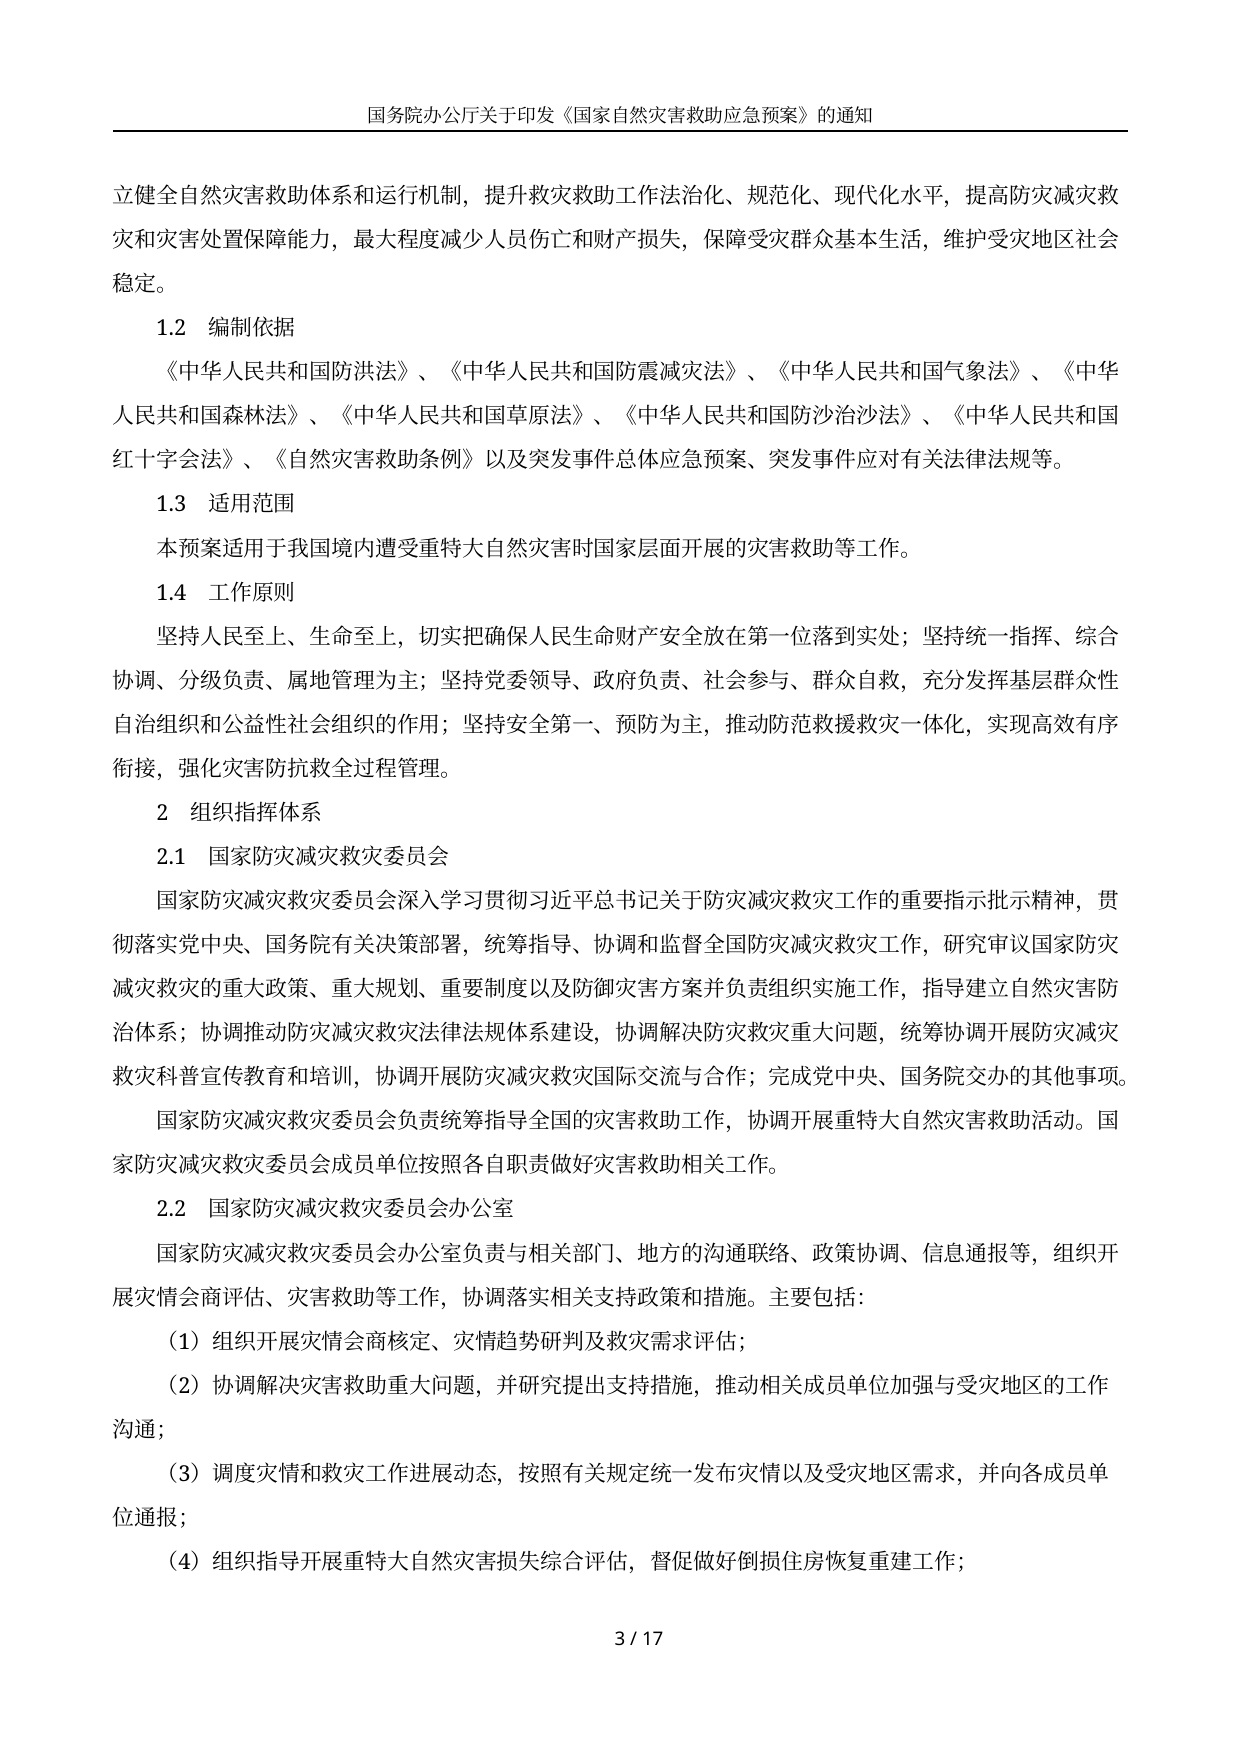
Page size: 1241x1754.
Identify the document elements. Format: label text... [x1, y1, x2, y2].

text （2）协调解决灾害救助重大问题，并研究提出支持措施，推动相关成员单位加强与受灾地区的工作沟通； [112, 1362, 1128, 1450]
text 1.3 适用范围 [112, 480, 1128, 524]
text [112, 172, 1128, 304]
text 国家防灾减灾救灾委员会办公室负责与相关部门、地方的沟通联络、政策协调、信息通报等，组织开展灾情会商评估、灾害救助等工作，协调落实相关支持政策和措施。主要包括： [112, 1229, 1128, 1318]
text 本预案适用于我国境内遭受重特大自然灾害时国家层面开展的灾害救助等工作。 [112, 524, 1128, 568]
text 2.1 国家防灾减灾救灾委员会 [112, 833, 1128, 877]
text （1）组织开展灾情会商核定、灾情趋势研判及救灾需求评估； [112, 1318, 1128, 1362]
text 国家防灾减灾救灾委员会深入学习贯彻习近平总书记关于防灾减灾救灾工作的重要指示批示精神，贯彻落实党中央、国务院有关决策部署，统筹指导、协调和监督全国防灾减灾救灾工作，研究审议国家防灾减灾救灾的重大政策、重大规划、重要制度以及防御灾害方案并负责组织实施工作，指导建立自然灾害防治体系；协调推动防灾减灾救灾法律法规体系建设，协调解决防灾救灾重大问题，统筹协调开展防灾减灾救灾科普宣传教育和培训，协调开展防灾减灾救灾国际交流与合作；完成党中央、国务院交办的其他事项。 [112, 877, 1128, 1097]
text 《中华人民共和国防洪法》、《中华人民共和国防震减灾法》、《中华人民共和国气象法》、《中华人民共和国森林法》、《中华人民共和国草原法》、《中华人民共和国防沙治沙法》、《中华人民共和国红十字会法》、《自然灾害救助条例》以及突发事件总体应急预案、突发事件应对有关法律法规等。 [112, 348, 1128, 480]
text 国家防灾减灾救灾委员会负责统筹指导全国的灾害救助工作，协调开展重特大自然灾害救助活动。国家防灾减灾救灾委员会成员单位按照各自职责做好灾害救助相关工作。 [112, 1097, 1128, 1185]
text （4）组织指导开展重特大自然灾害损失综合评估，督促做好倒损住房恢复重建工作； [112, 1538, 1128, 1582]
text 1.4 工作原则 [112, 568, 1128, 613]
text 1.2 编制依据 [112, 304, 1128, 348]
text 2 组织指挥体系 [112, 789, 1128, 833]
text 坚持人民至上、生命至上，切实把确保人民生命财产安全放在第一位落到实处；坚持统一指挥、综合协调、分级负责、属地管理为主；坚持党委领导、政府负责、社会参与、群众自救，充分发挥基层群众性自治组织和公益性社会组织的作用；坚持安全第一、预防为主，推动防范救援救灾一体化，实现高效有序衔接，强化灾害防抗救全过程管理。 [112, 613, 1128, 789]
text 2.2 国家防灾减灾救灾委员会办公室 [112, 1185, 1128, 1229]
text （3）调度灾情和救灾工作进展动态，按照有关规定统一发布灾情以及受灾地区需求，并向各成员单位通报； [112, 1450, 1128, 1538]
